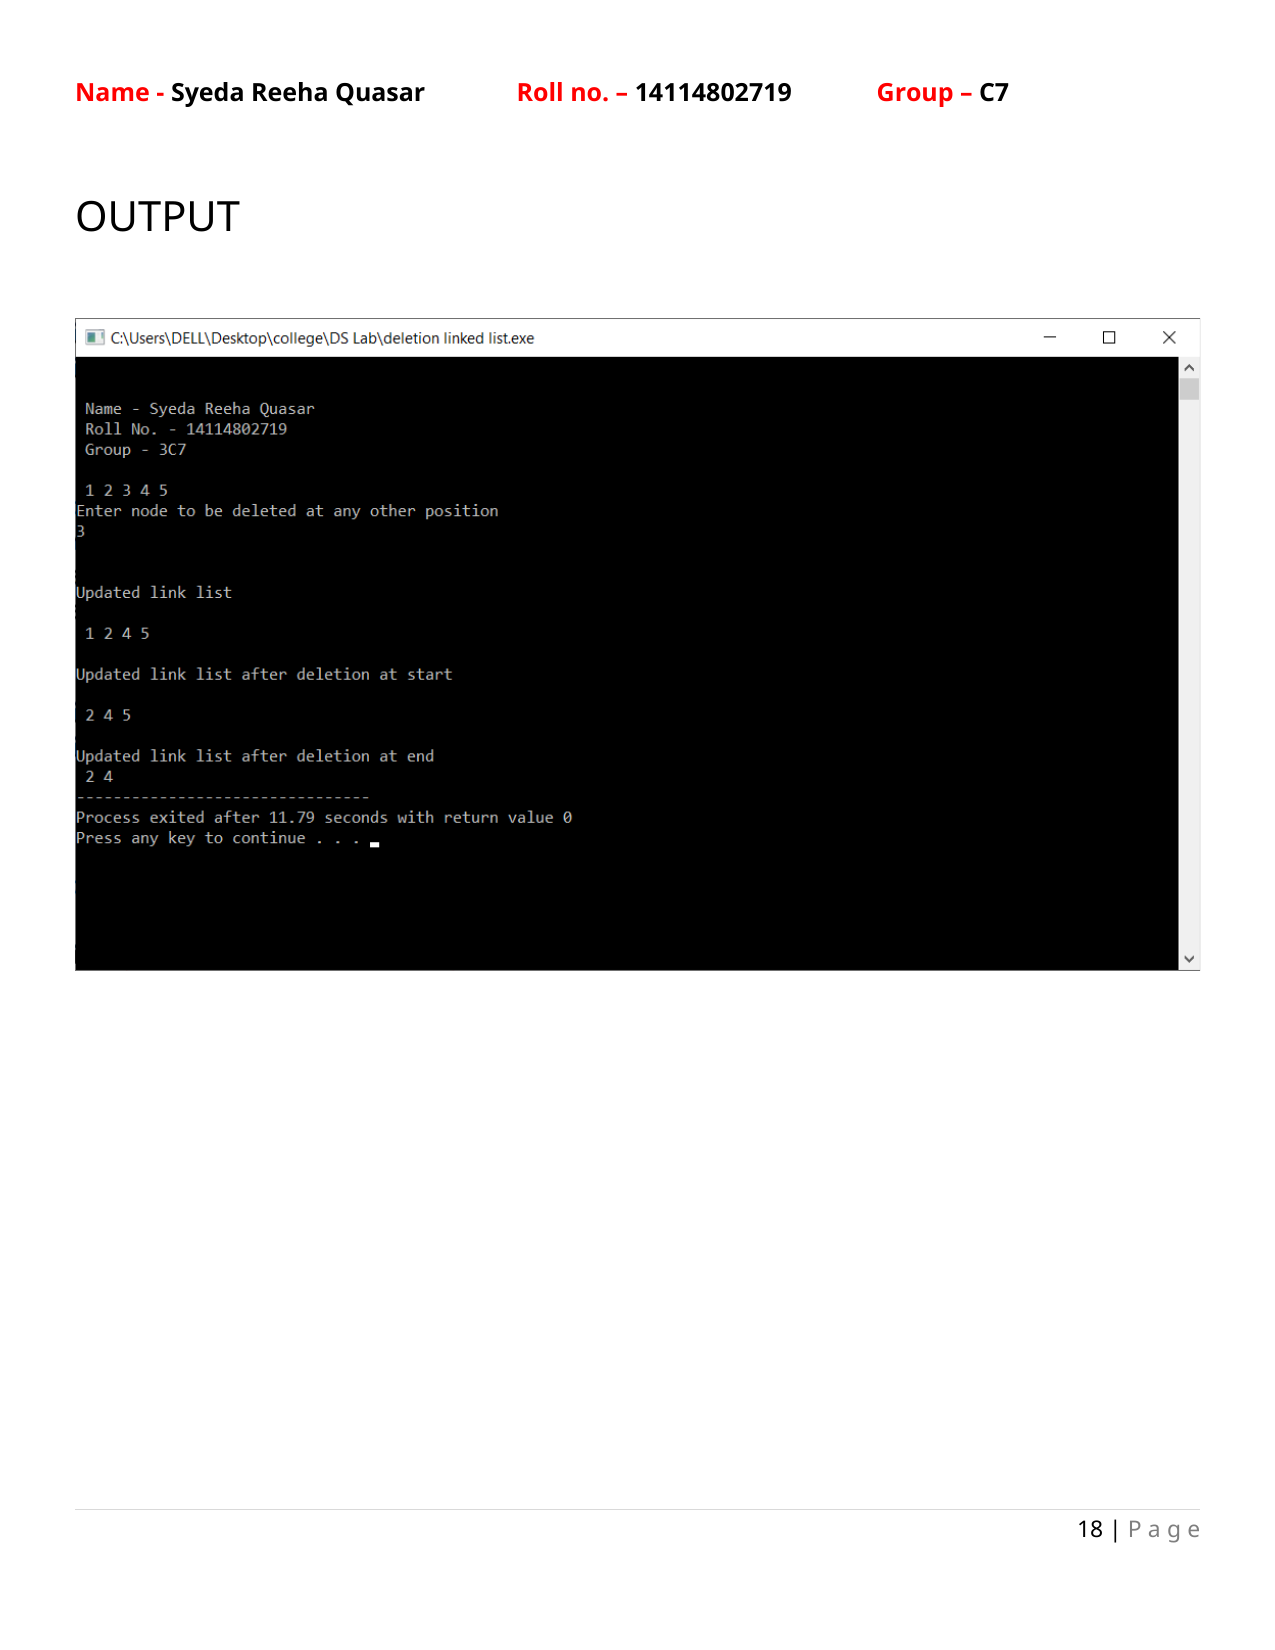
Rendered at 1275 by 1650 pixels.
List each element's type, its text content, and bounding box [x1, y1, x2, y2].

picture [75, 318, 1200, 971]
text OUTPUT [75, 187, 1200, 244]
